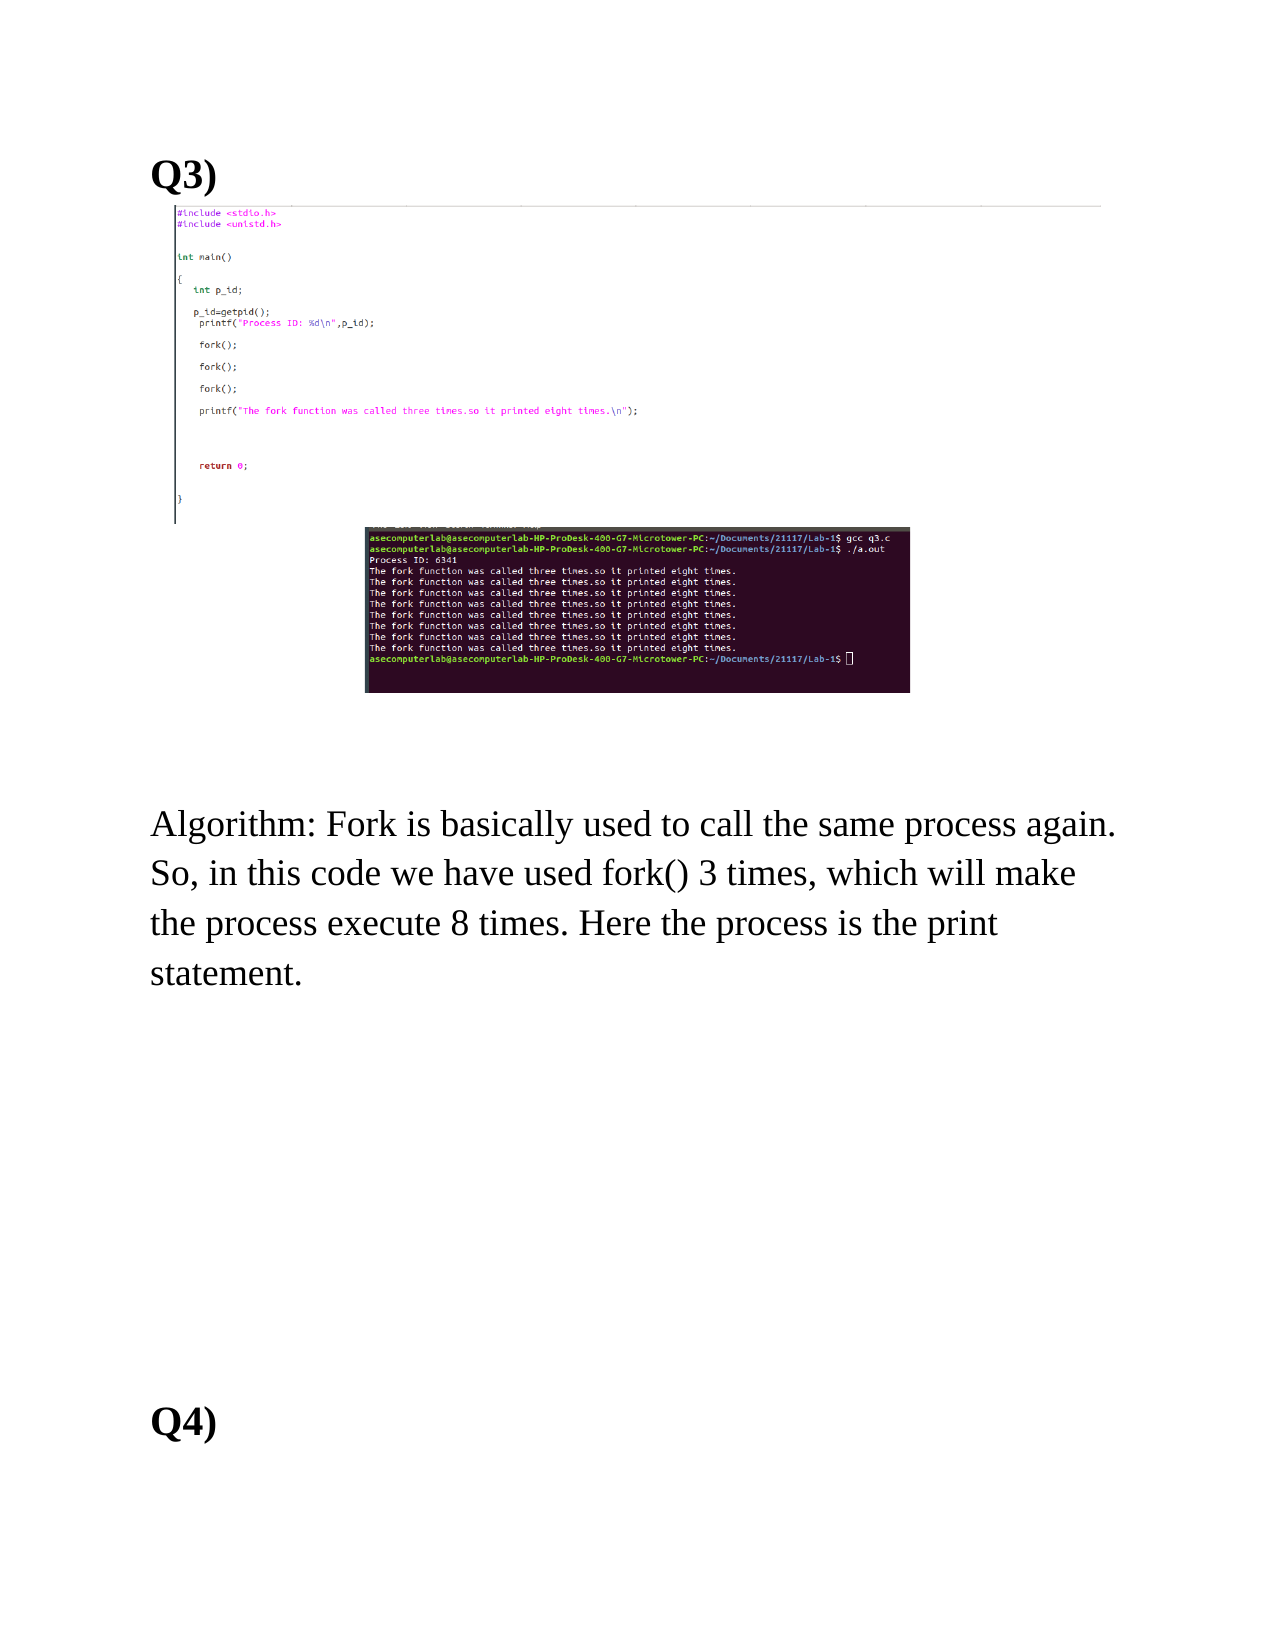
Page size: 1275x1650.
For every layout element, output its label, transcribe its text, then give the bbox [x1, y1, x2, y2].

text Q4) [150, 1396, 1125, 1444]
picture [364, 527, 911, 693]
text Q3) [150, 150, 1125, 198]
text Algorithm: Fork is basically used to call the same process again. So, in this code we have used fork() 3 times, which will make the process execute 8 times. Here the process is the print statement. [150, 801, 1125, 993]
picture [174, 205, 1101, 524]
